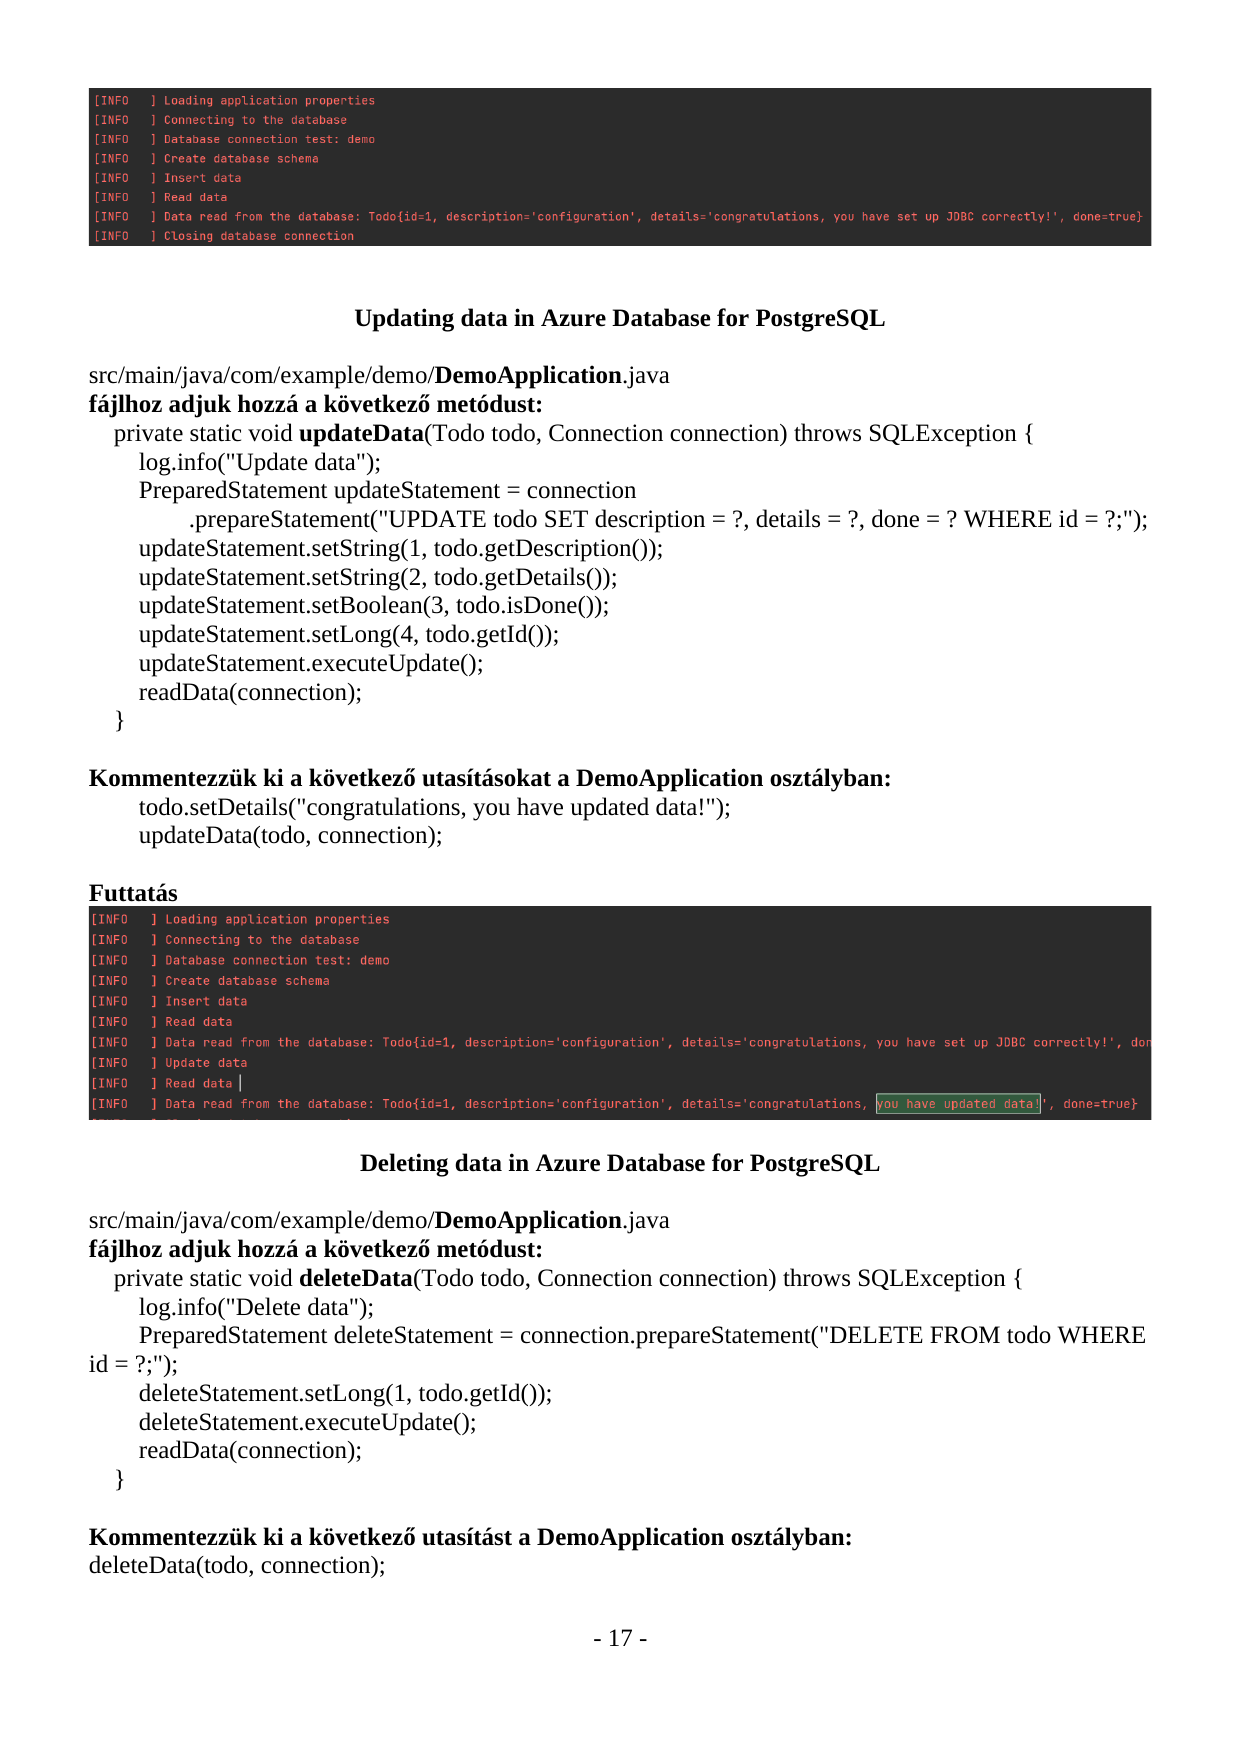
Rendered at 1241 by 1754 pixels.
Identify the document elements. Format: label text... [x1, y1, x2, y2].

text .prepareStatement("UPDATE todo SET description = ?, details = ?, done = ? WHERE id = ?;"); [89, 504, 1152, 533]
picture [88, 88, 1152, 246]
text updateStatement.setBoolean(3, todo.isDone()); [89, 590, 1152, 619]
text deleteStatement.executeUpdate(); [89, 1407, 1152, 1436]
text updateStatement.setLong(4, todo.getId()); [89, 619, 1152, 648]
text PreparedStatement updateStatement = connection [89, 475, 1152, 504]
text readData(connection); [89, 677, 1152, 705]
text updateStatement.executeUpdate(); [89, 648, 1152, 677]
text src/main/java/com/example/demo/DemoApplication.java [89, 360, 1152, 389]
text private static void updateData(Todo todo, Connection connection) throws SQLException { [89, 418, 1152, 447]
text Updating data in Azure Database for PostgreSQL [89, 303, 1152, 332]
text deleteData(todo, connection); [89, 1551, 1152, 1579]
text src/main/java/com/example/demo/DemoApplication.java [89, 1206, 1152, 1234]
text updateStatement.setString(1, todo.getDescription()); [89, 533, 1152, 562]
text PreparedStatement deleteStatement = connection.prepareStatement("DELETE FROM todo WHERE id = ?;"); [89, 1321, 1152, 1378]
text } [89, 1464, 1152, 1493]
text } [89, 705, 1152, 734]
text Futtatás [89, 878, 1152, 906]
picture [88, 906, 1152, 1120]
text log.info("Delete data"); [89, 1292, 1152, 1321]
text Kommentezzük ki a következő utasításokat a DemoApplication osztályban: [89, 763, 1152, 792]
text updateData(todo, connection); [89, 820, 1152, 849]
text log.info("Update data"); [89, 447, 1152, 475]
text fájlhoz adjuk hozzá a következő metódust: [89, 1234, 1152, 1263]
text Deleting data in Azure Database for PostgreSQL [89, 1148, 1152, 1177]
text deleteStatement.setLong(1, todo.getId()); [89, 1378, 1152, 1407]
text readData(connection); [89, 1436, 1152, 1464]
text todo.setDetails("congratulations, you have updated data!"); [89, 792, 1152, 820]
text updateStatement.setString(2, todo.getDetails()); [89, 562, 1152, 590]
text private static void deleteData(Todo todo, Connection connection) throws SQLException { [89, 1263, 1152, 1292]
text Kommentezzük ki a következő utasítást a DemoApplication osztályban: [89, 1522, 1152, 1551]
text fájlhoz adjuk hozzá a következő metódust: [89, 389, 1152, 418]
